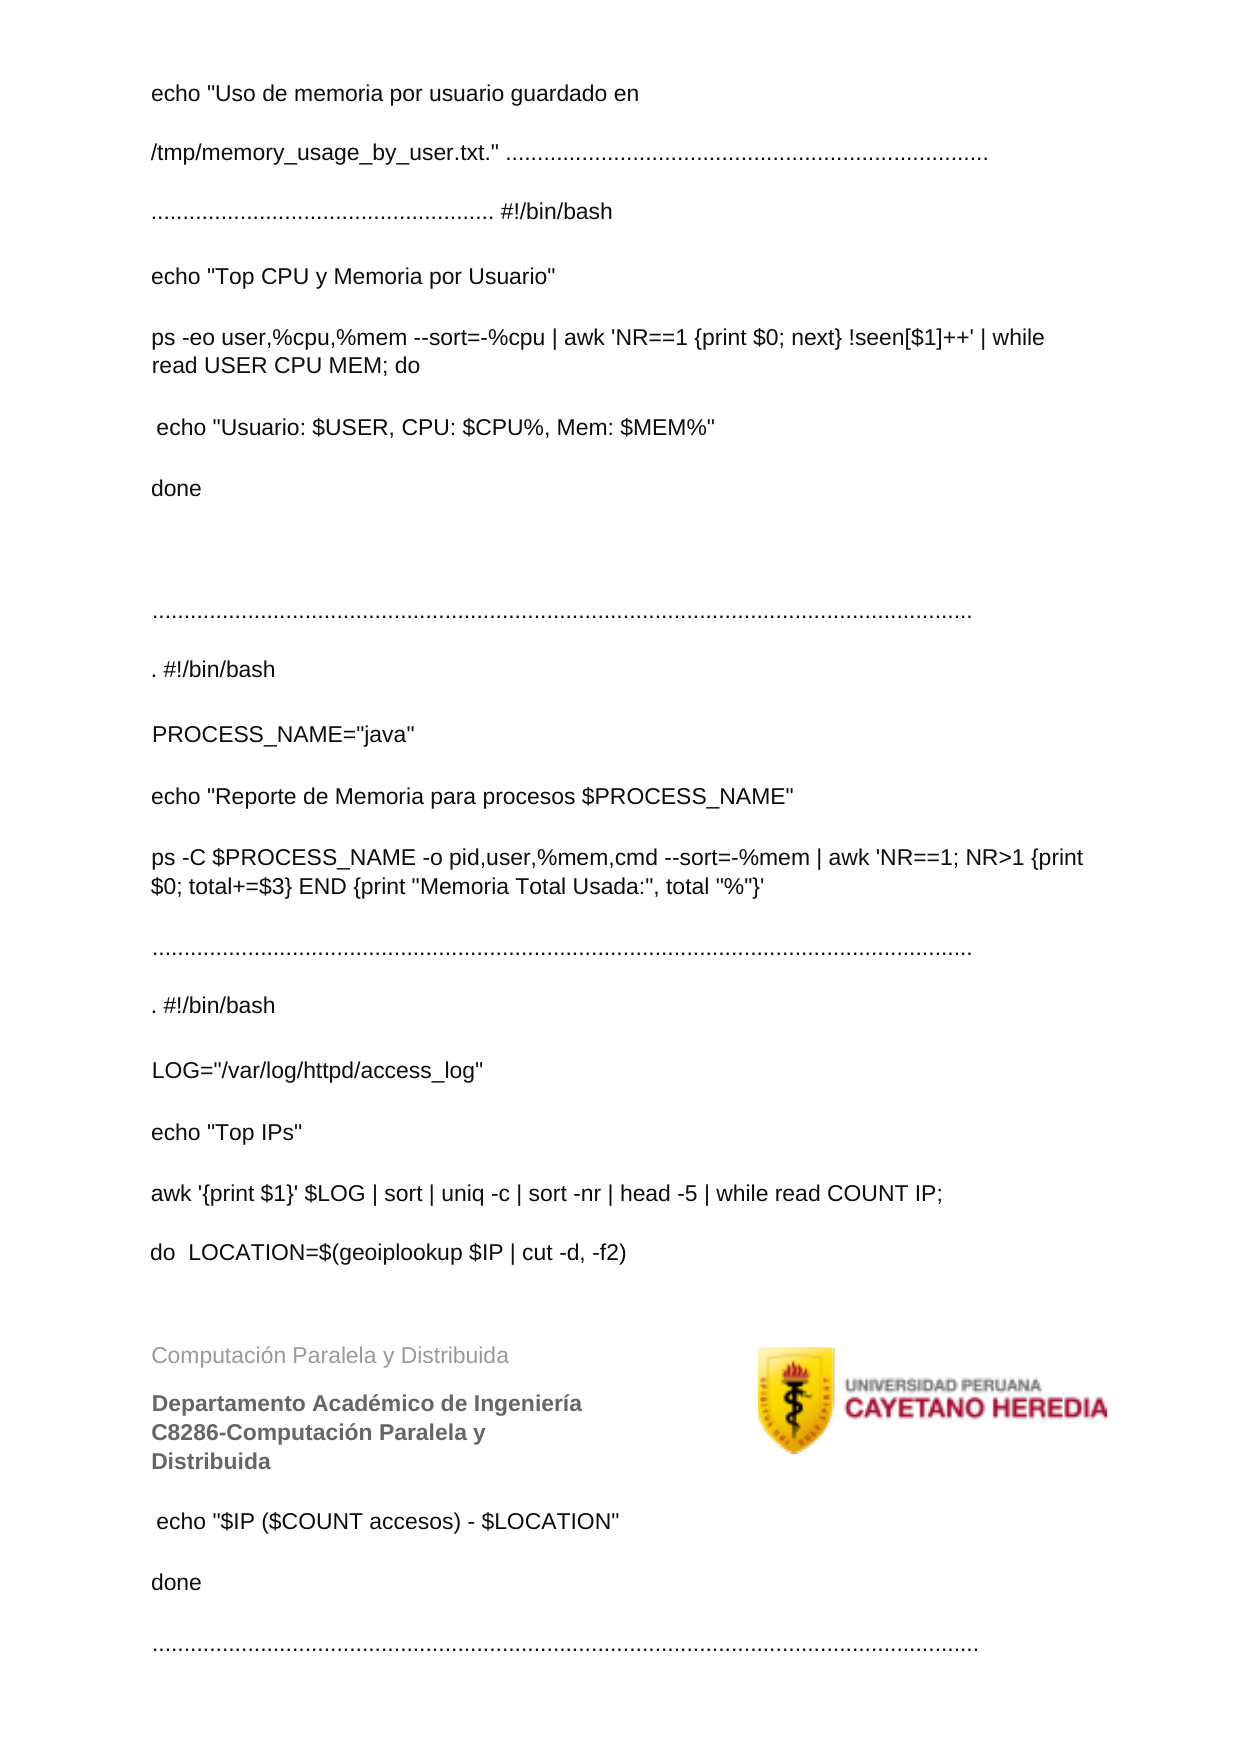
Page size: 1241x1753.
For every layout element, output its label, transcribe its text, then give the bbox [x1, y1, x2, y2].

text ps -C $PROCESS_NAME -o pid,user,%mem,cmd --sort=-%mem | awk 'NR==1; NR>1 {print $0; total+=$3} END {print "Memoria Total Usada:", total "%"}' [151, 844, 1090, 899]
text echo "Reporte de Memoria para procesos $PROCESS_NAME" [151, 783, 1105, 809]
text awk '{print $1}' $LOG | sort | uniq -c | sort -nr | head -5 | while read COUNT IP; do LOCATION=$(geoiplookup $IP | cut -d, -f2) [150, 1180, 975, 1265]
text done [151, 475, 1105, 501]
text LOG="/var/log/httpd/access_log" [152, 1057, 1105, 1084]
text done [151, 1569, 1105, 1596]
text echo "Uso de memoria por usuario guardado en /tmp/memory_usage_by_user.txt." .................................................................................................................................. #!/bin/bash [151, 80, 993, 224]
text echo "$IP ($COUNT accesos) - $LOCATION" [150, 1508, 1105, 1534]
text .................................................................................................................................. #!/bin/bash [151, 597, 979, 683]
text Computación Paralela y Distribuida [151, 1342, 1105, 1368]
text .................................................................................................................................. [152, 1630, 1105, 1657]
text .................................................................................................................................. #!/bin/bash [151, 934, 979, 1019]
text echo "Usuario: $USER, CPU: $CPU%, Mem: $MEM%" [150, 413, 1105, 440]
text echo "Top CPU y Memoria por Usuario" [151, 263, 1105, 289]
text ps -eo user,%cpu,%mem --sort=-%cpu | awk 'NR==1 {print $0; next} !seen[$1]++' | while read USER CPU MEM; do [151, 324, 1051, 379]
text Departamento Académico de Ingeniería C8286-Computación Paralela y Distribuida [151, 1390, 612, 1474]
picture [757, 1347, 1107, 1454]
text PROCESS_NAME="java" [152, 721, 1105, 748]
text echo "Top IPs" [151, 1119, 1105, 1145]
